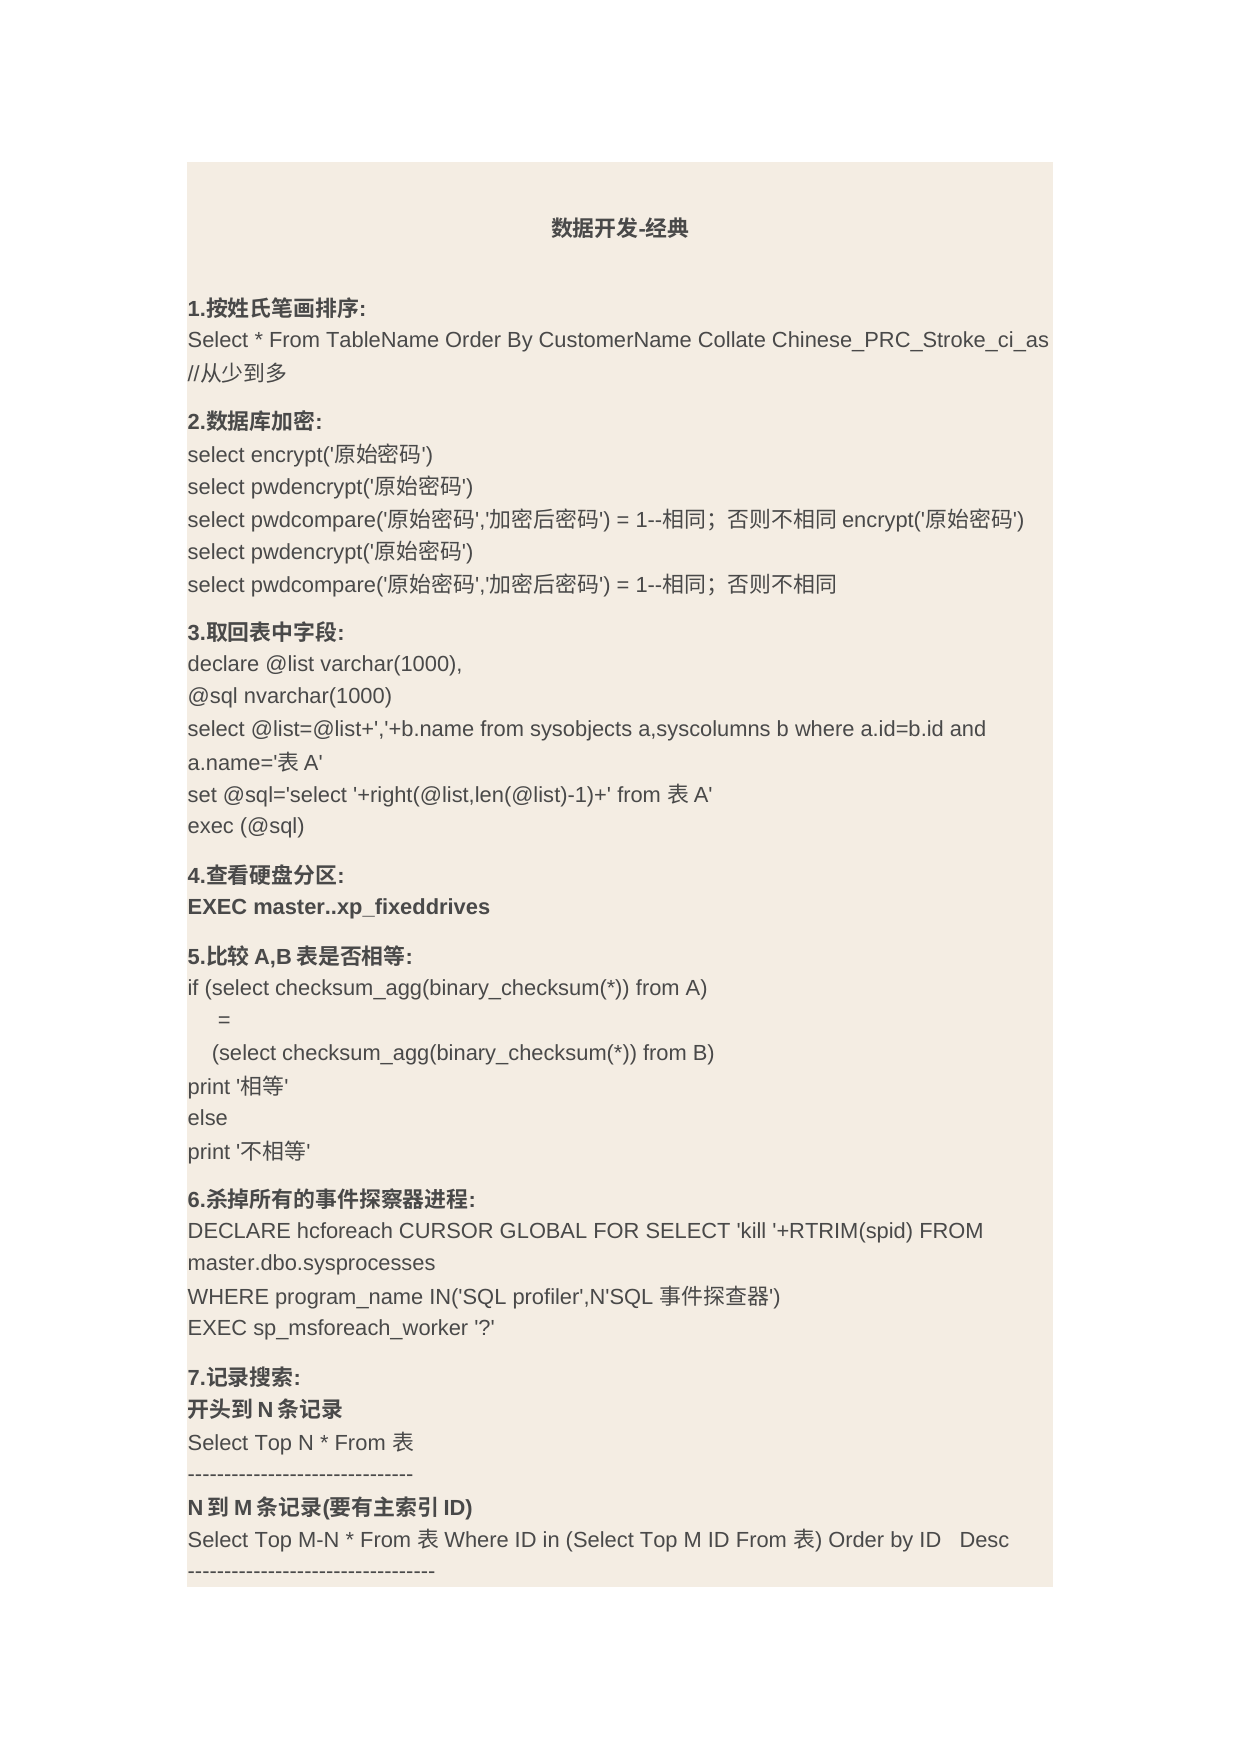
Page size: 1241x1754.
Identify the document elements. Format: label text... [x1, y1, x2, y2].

text 3.取回表中字段: declare @list varchar(1000), @sql nvarchar(1000) select @list=@list+','+b.name from sysobjects a,syscolumns b where a.id=b.id and a.name='表A' set @sql='select '+right(@list,len(@list)-1)+' from 表A' exec (@sql) [187, 614, 1053, 842]
text 2.数据库加密: select encrypt('原始密码') select pwdencrypt('原始密码') select pwdcompare('原始密码','加密后密码') = 1--相同；否则不相同 encrypt('原始密码') select pwdencrypt('原始密码') select pwdcompare('原始密码','加密后密码') = 1--相同；否则不相同 [187, 404, 1053, 599]
text 1.按姓氏笔画排序: Select * From TableName Order By CustomerName Collate Chinese_PRC_Stroke_ci_as //从少到多 [187, 258, 1053, 388]
text 数据开发-经典 [187, 210, 1053, 243]
text 4.查看硬盘分区: EXEC master..xp_fixeddrives [187, 858, 1053, 923]
text 5.比较A,B表是否相等: if (select checksum_agg(binary_checksum(*)) from A) = (select checksum_agg(binary_checksum(*)) from B) print '相等' else print '不相等' [187, 938, 1053, 1166]
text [187, 1359, 1053, 1587]
text 6.杀掉所有的事件探察器进程: DECLARE hcforeach CURSOR GLOBAL FOR SELECT 'kill '+RTRIM(spid) FROM master.dbo.sysprocesses WHERE program_name IN('SQL profiler',N'SQL 事件探查器') EXEC sp_msforeach_worker '?' [187, 1181, 1053, 1344]
